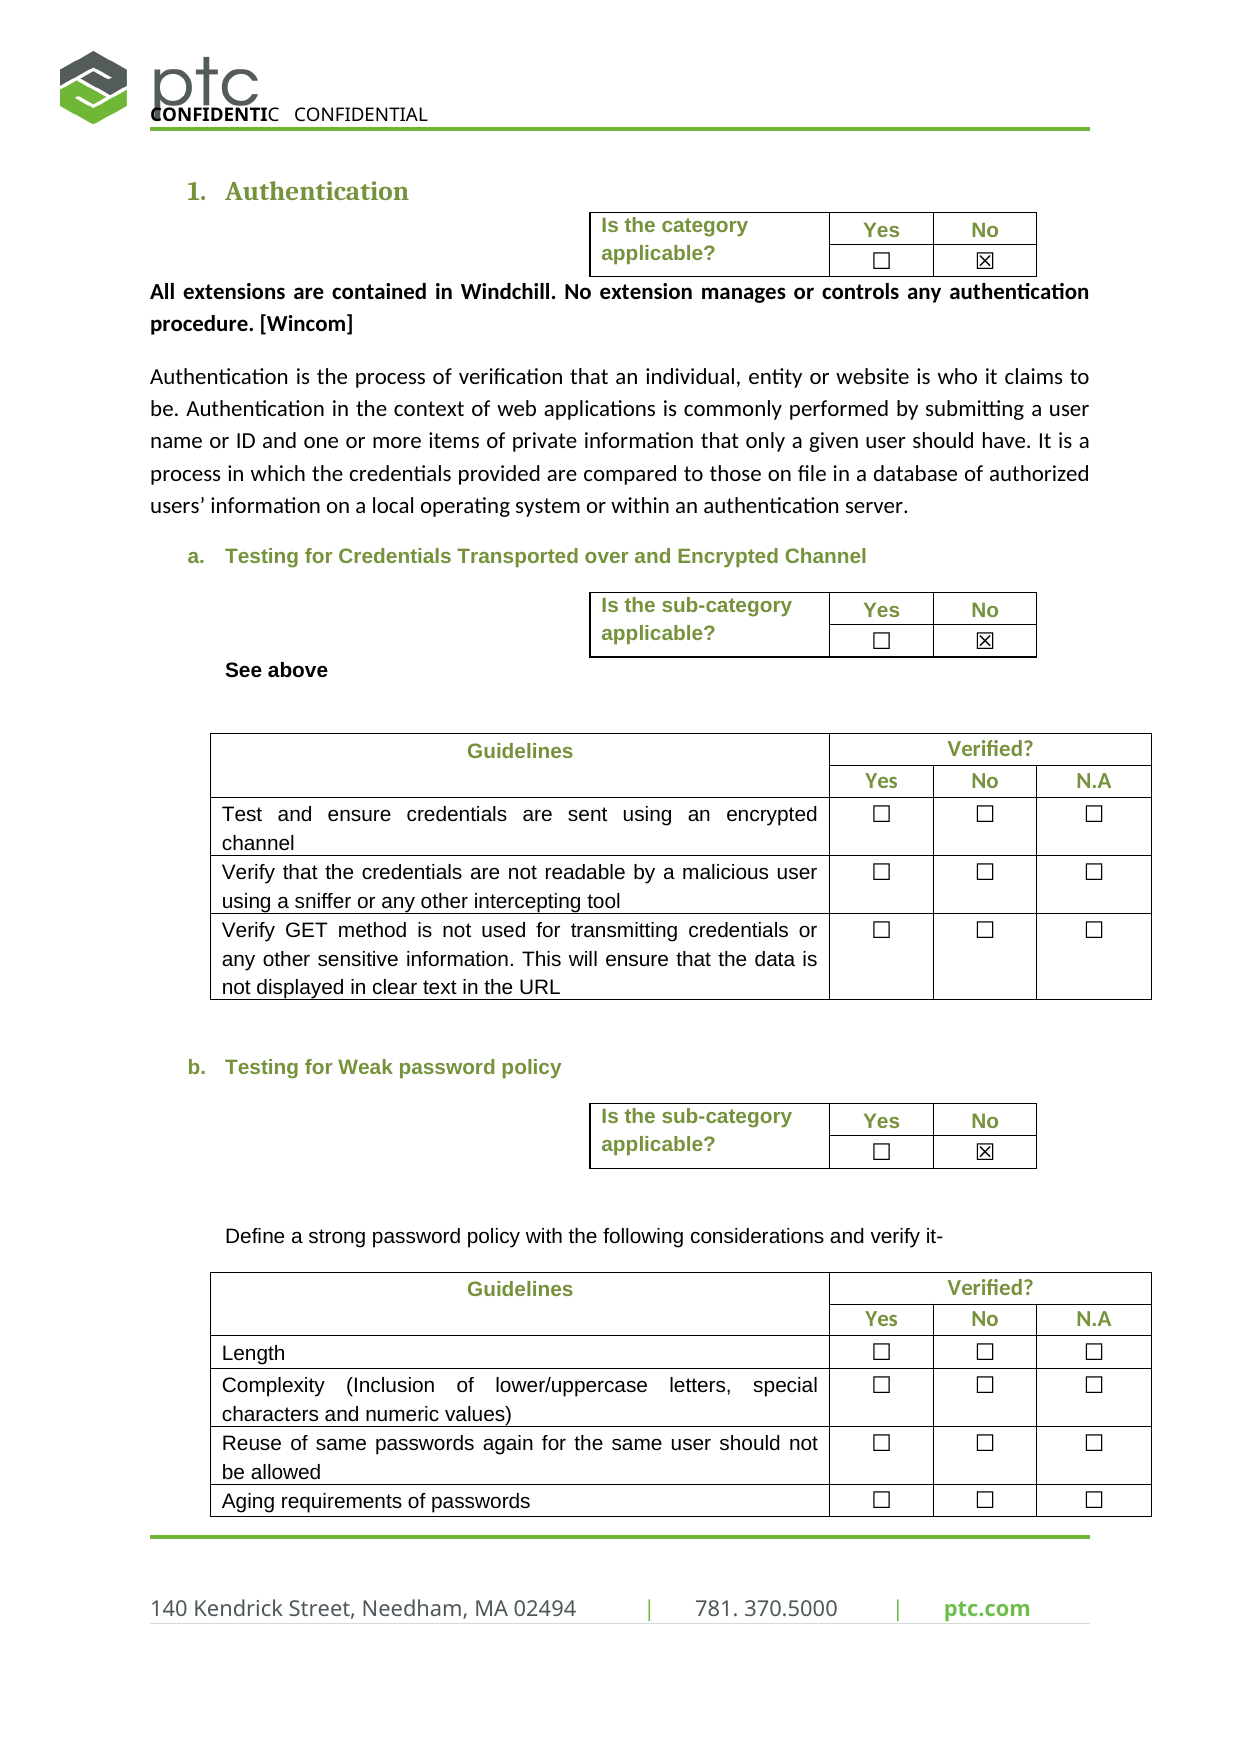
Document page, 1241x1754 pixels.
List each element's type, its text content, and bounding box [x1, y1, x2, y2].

table_cell [934, 1427, 1036, 1483]
table_cell [1037, 798, 1151, 855]
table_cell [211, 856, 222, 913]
table_cell [830, 245, 933, 276]
table_cell [934, 1485, 1036, 1516]
table_cell [934, 1336, 1036, 1368]
list Define a strong password policy with the following considerations and verify it- [225, 1223, 1090, 1247]
table_cell [934, 856, 1036, 913]
table_cell [830, 1136, 933, 1167]
list See above [225, 657, 1090, 681]
table_cell [830, 1485, 933, 1516]
table_header Yes [830, 213, 933, 244]
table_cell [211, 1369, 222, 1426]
table_header No [934, 213, 1036, 244]
table_header Yes [830, 1104, 933, 1135]
table_cell [934, 798, 1036, 855]
table_cell No [934, 766, 1036, 797]
table_cell [1037, 1427, 1151, 1483]
table_cell Aging requirements of passwords [211, 1485, 829, 1516]
table_cell [934, 1369, 1036, 1426]
table_cell [830, 1369, 933, 1426]
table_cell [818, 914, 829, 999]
table_cell [830, 625, 933, 656]
table_header Guidelines [211, 1273, 829, 1335]
table_header Verified? [830, 734, 1151, 765]
table_cell N.A [1037, 1305, 1151, 1335]
table_header Is the sub-category applicable? [591, 593, 829, 656]
table_header No [934, 593, 1036, 624]
text Authentication is the process of verification that an individual, entity or website is who it claims to be. Authentication in the context of web applications is commonly performed by submitting a user name or ID and one or more items of private information that only a given user should have. It is a process in which the credentials provided are compared to those on file in a database of authorized users’ information on a local operating system or within an authentication server. [150, 362, 1090, 519]
picture [150, 127, 1091, 131]
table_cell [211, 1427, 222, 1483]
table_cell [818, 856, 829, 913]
table_header No [934, 1104, 1036, 1135]
table_cell [830, 856, 933, 913]
picture [150, 1535, 1091, 1539]
list Testing for Credentials Transported over and Encrypted Channel [187, 544, 1090, 568]
table_cell Length [211, 1336, 829, 1368]
table_cell [830, 1427, 933, 1483]
table_header Is the sub-category applicable? [591, 1104, 829, 1167]
table_cell Yes [830, 766, 933, 797]
table_cell [830, 1336, 933, 1368]
table_cell [1037, 914, 1151, 999]
table_header Guidelines [211, 734, 829, 797]
text All extensions are contained in Windchill. No extension manages or controls any authentication procedure. [Wincom] [150, 277, 1090, 337]
table_cell [1037, 1485, 1151, 1516]
table_cell [934, 1136, 1036, 1167]
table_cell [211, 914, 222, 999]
table_cell [1037, 1369, 1151, 1426]
table_cell No [934, 1305, 1036, 1335]
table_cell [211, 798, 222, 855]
list Testing for Weak password policy [187, 1055, 1090, 1079]
table_header Yes [830, 593, 933, 624]
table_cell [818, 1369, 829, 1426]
table_cell [934, 245, 1036, 276]
table_cell [830, 914, 933, 999]
picture [60, 51, 258, 124]
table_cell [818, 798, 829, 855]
table_cell [1037, 856, 1151, 913]
table_header Is the category applicable? [591, 213, 829, 276]
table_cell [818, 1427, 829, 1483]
table_header Verified? [830, 1273, 1151, 1303]
subtitle Authentication [187, 176, 1090, 207]
table_cell N.A [1037, 766, 1151, 797]
table_cell [1037, 1336, 1151, 1368]
table_cell [830, 798, 933, 855]
table_cell [934, 625, 1036, 656]
table_cell Yes [830, 1305, 933, 1335]
table_cell [934, 914, 1036, 999]
